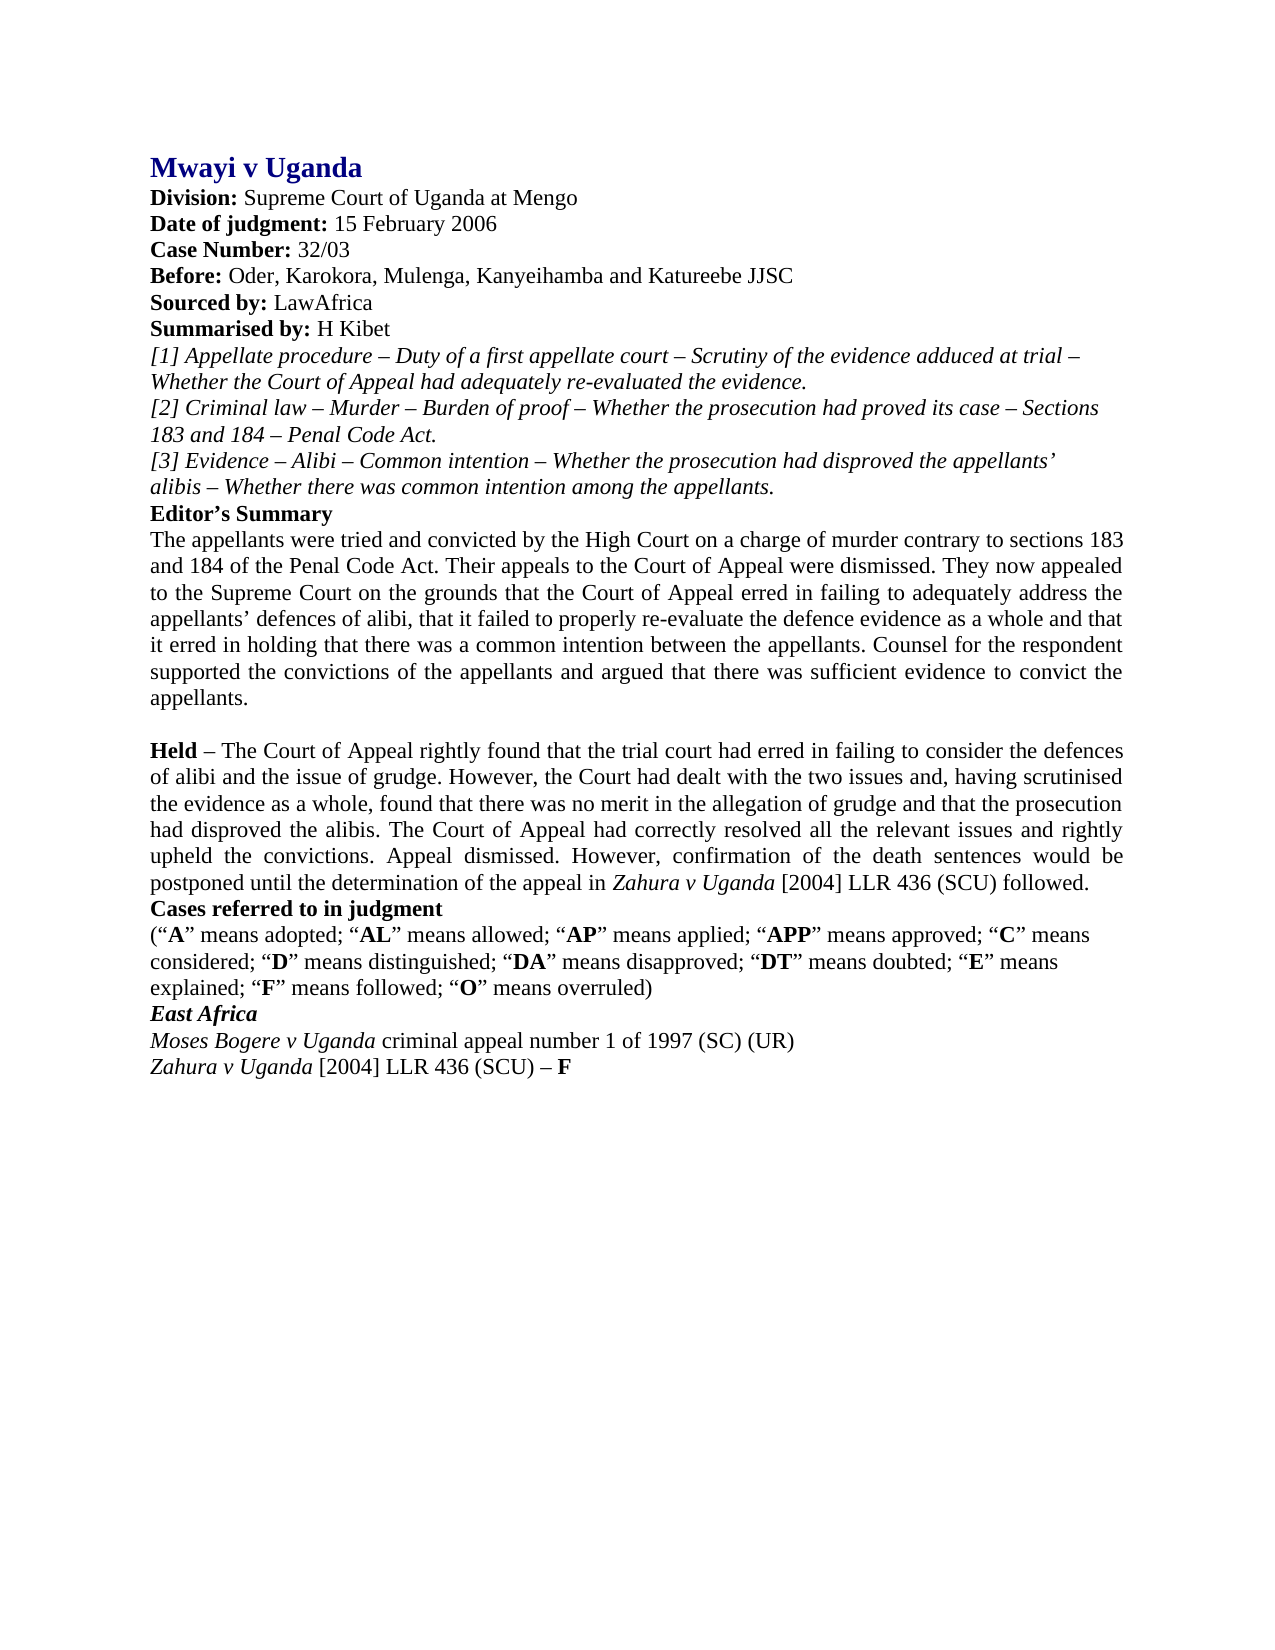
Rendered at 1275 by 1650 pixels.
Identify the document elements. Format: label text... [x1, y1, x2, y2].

text Moses Bogere v Uganda criminal appeal number 1 of 1997 (SC) (UR) [150, 1027, 1125, 1053]
text considered; “D” means distinguished; “DA” means disapproved; “DT” means doubted; “E” means [150, 948, 1125, 974]
text East Africa [150, 1001, 1125, 1027]
text Sourced by: LawAfrica [150, 289, 1125, 315]
text [1] Appellate procedure – Duty of a first appellate court – Scrutiny of the evidence adduced at trial – [150, 342, 1125, 368]
text Held – The Court of Appeal rightly found that the trial court had erred in failing to consider the defences of alibi and the issue of grudge. However, the Court had dealt with the two issues and, having scrutinised the evidence as a whole, found that there was no merit in the allegation of grudge and that the prosecution had disproved the alibis. The Court of Appeal had correctly resolved all the relevant issues and rightly upheld the convictions. Appeal dismissed. However, confirmation of the death sentences would be postponed until the determination of the appeal in Zahura v Uganda [2004] LLR 436 (SCU) followed. [150, 737, 1125, 895]
text Summarised by: H Kibet [150, 315, 1125, 342]
text Zahura v Uganda [2004] LLR 436 (SCU) – F [150, 1053, 1125, 1079]
text Case Number: 32/03 [150, 236, 1125, 263]
text Division: Supreme Court of Uganda at Mengo [150, 183, 1125, 210]
text alibis – Whether there was common intention among the appellants. [150, 473, 1125, 500]
text The appellants were tried and convicted by the High Court on a charge of murder contrary to sections 183 and 184 of the Penal Code Act. Their appeals to the Court of Appeal were dismissed. They now appealed to the Supreme Court on the grounds that the Court of Appeal erred in failing to adequately address the appellants’ defences of alibi, that it failed to properly re-evaluate the defence evidence as a whole and that it erred in holding that there was a common intention between the appellants. Counsel for the respondent supported the convictions of the appellants and argued that there was sufficient evidence to convict the appellants. [150, 526, 1125, 711]
text Cases referred to in judgment [150, 895, 1125, 921]
text explained; “F” means followed; “O” means overruled) [150, 974, 1125, 1001]
text Mwayi v Uganda [150, 150, 1125, 183]
text Editor’s Summary [150, 500, 1125, 526]
text [2] Criminal law – Murder – Burden of proof – Whether the prosecution had proved its case – Sections [150, 394, 1125, 421]
text [3] Evidence – Alibi – Common intention – Whether the prosecution had disproved the appellants’ [150, 447, 1125, 473]
text 183 and 184 – Penal Code Act. [150, 421, 1125, 447]
text (“A” means adopted; “AL” means allowed; “AP” means applied; “APP” means approved; “C” means [150, 921, 1125, 948]
text Whether the Court of Appeal had adequately re-evaluated the evidence. [150, 368, 1125, 394]
text Before: Oder, Karokora, Mulenga, Kanyeihamba and Katureebe JJSC [150, 263, 1125, 289]
text Date of judgment: 15 February 2006 [150, 210, 1125, 236]
